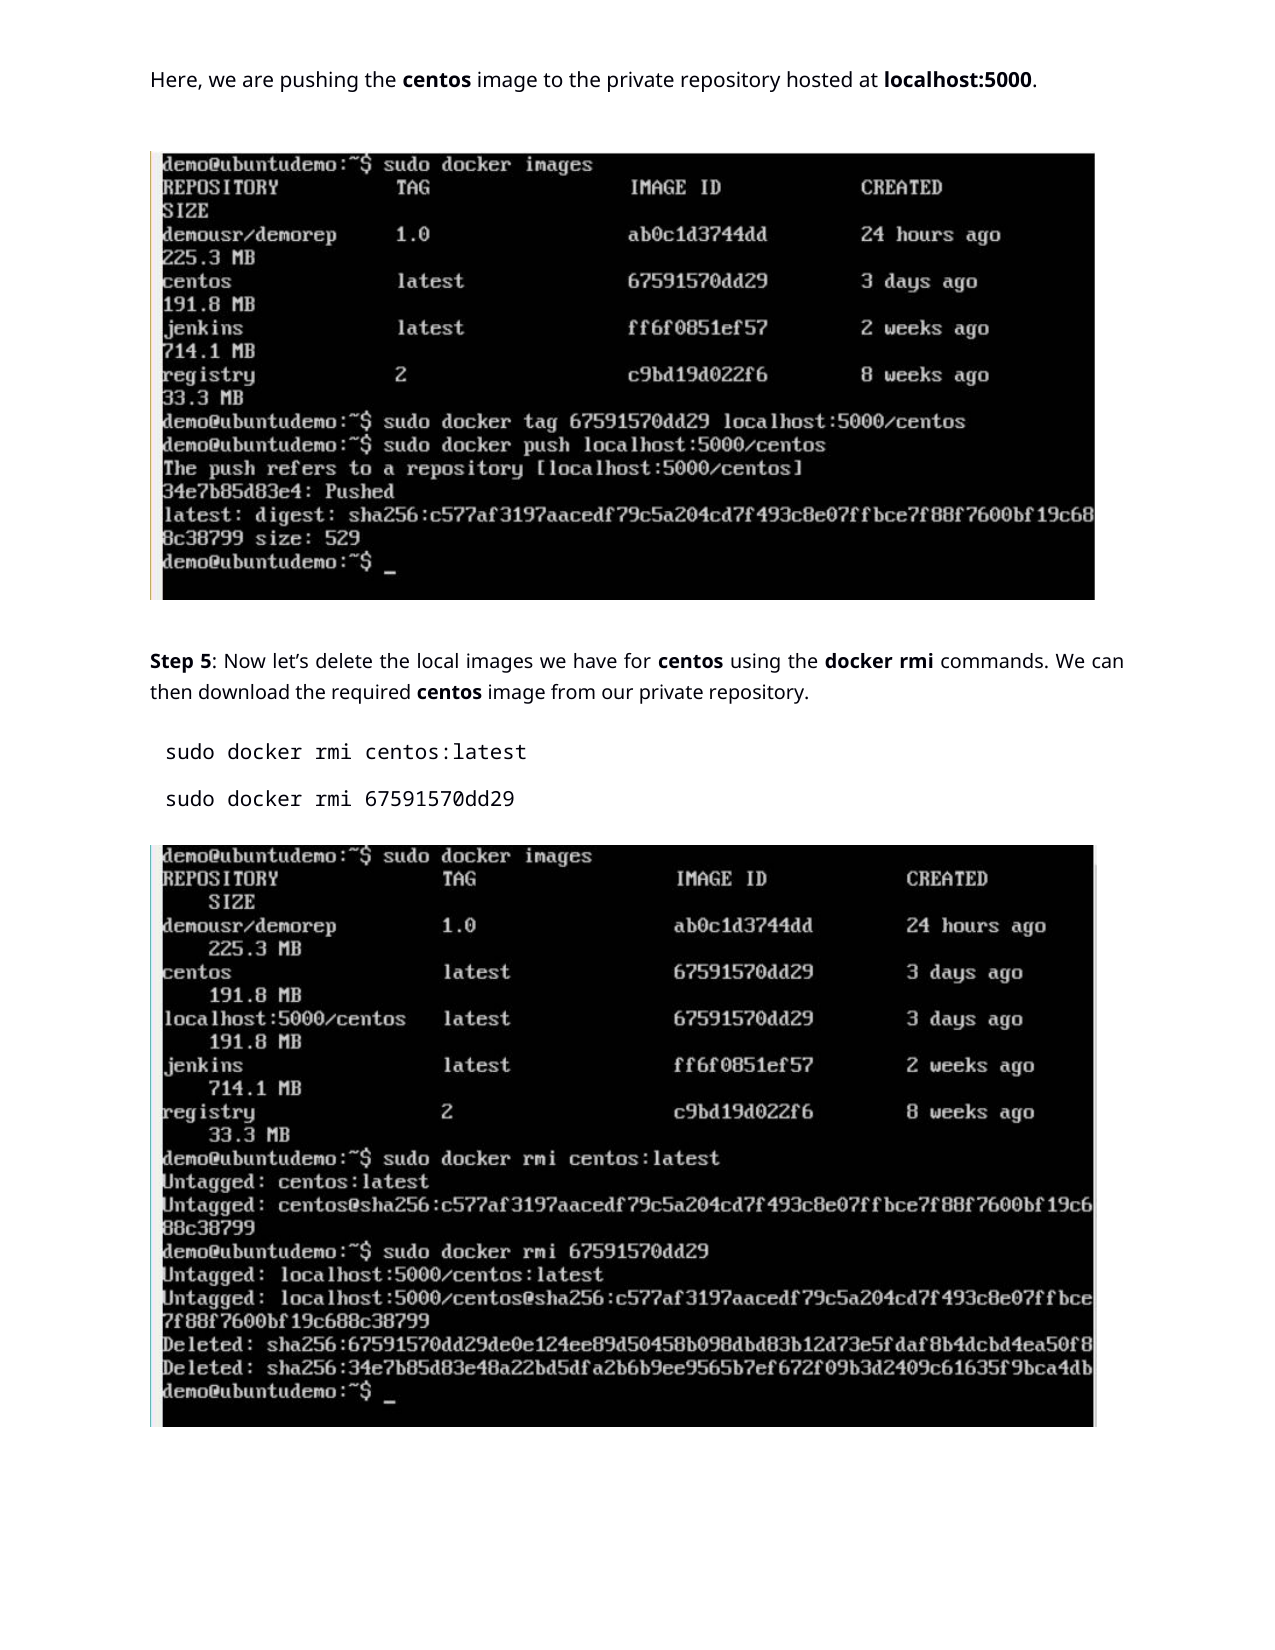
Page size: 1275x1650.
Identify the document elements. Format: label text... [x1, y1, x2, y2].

text sudo docker rmi centos:latest [164, 737, 1125, 766]
text sudo docker rmi 67591570dd29 [164, 784, 1125, 813]
picture [150, 151, 1096, 600]
text Step 5: Now let’s delete the local images we have for centos using the docker rmi commands. We can then download the required centos image from our private repository. [150, 647, 1124, 705]
picture [150, 845, 1097, 1427]
text Here, we are pushing the centos image to the private repository hosted at localhost:5000. [150, 66, 1124, 94]
